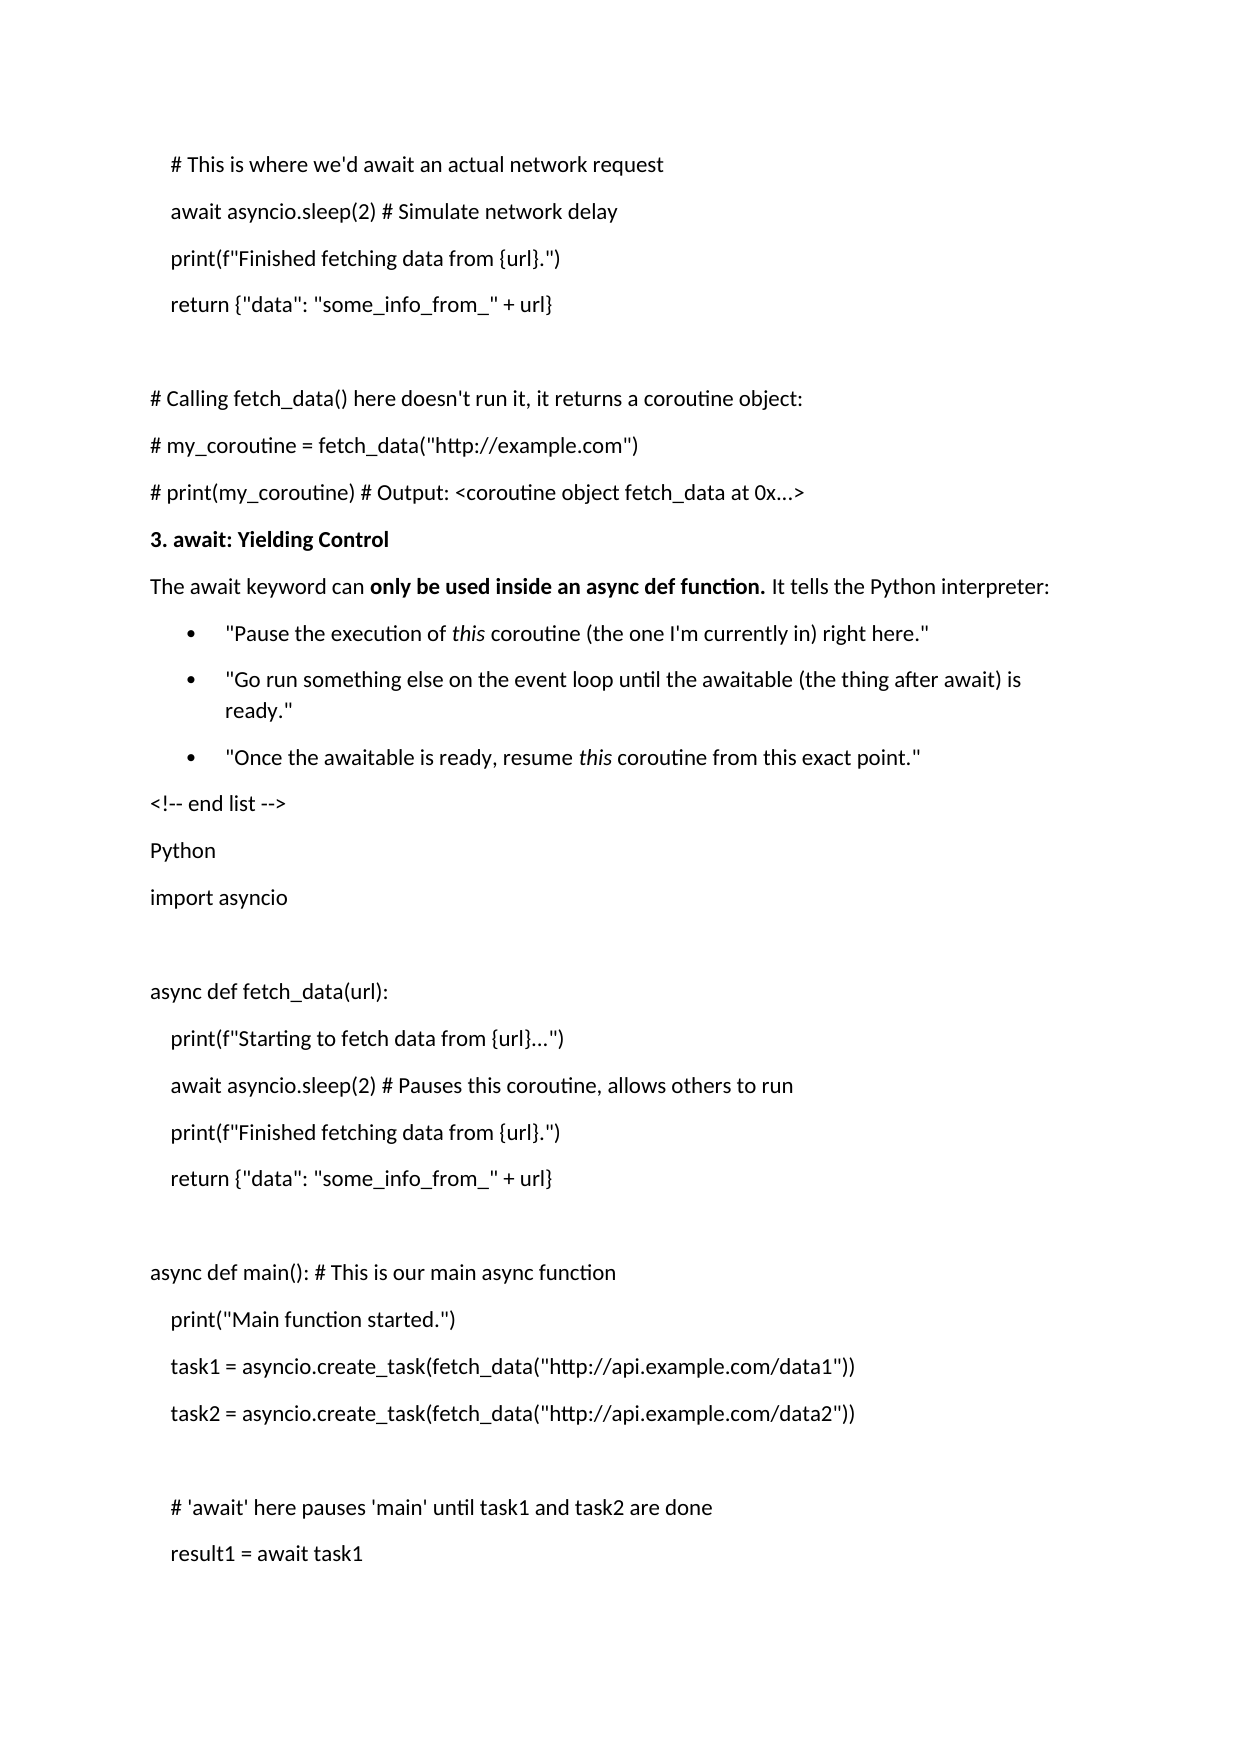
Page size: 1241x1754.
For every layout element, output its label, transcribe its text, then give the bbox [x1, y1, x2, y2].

list "Go run something else on the event loop until the awaitable (the thing after await) is ready." [187, 666, 1090, 724]
list "Pause the execution of this coroutine (the one I'm currently in) right here." [187, 619, 1090, 647]
text print("Main function started.") [150, 1305, 1090, 1333]
text Python [150, 836, 1090, 864]
text # print(my_coroutine) # Output: <coroutine object fetch_data at 0x...> [150, 478, 1090, 506]
text print(f"Finished fetching data from {url}.") [150, 1118, 1090, 1146]
text return {"data": "some_info_from_" + url} [150, 291, 1090, 319]
text # Calling fetch_data() here doesn't run it, it returns a coroutine object: [150, 384, 1090, 412]
text print(f"Finished fetching data from {url}.") [150, 244, 1090, 272]
text task2 = asyncio.create_task(fetch_data("http://api.example.com/data2")) [150, 1399, 1090, 1427]
text await asyncio.sleep(2) # Pauses this coroutine, allows others to run [150, 1071, 1090, 1099]
text # 'await' here pauses 'main' until task1 and task2 are done [150, 1493, 1090, 1521]
text async def main(): # This is our main async function [150, 1258, 1090, 1286]
text async def fetch_data(url): [150, 977, 1090, 1005]
text await asyncio.sleep(2) # Simulate network delay [150, 197, 1090, 225]
text result1 = await task1 [150, 1539, 1090, 1568]
text The await keyword can only be used inside an async def function. It tells the Python interpreter: [150, 572, 1090, 600]
text return {"data": "some_info_from_" + url} [150, 1164, 1090, 1193]
text # This is where we'd await an actual network request [150, 150, 1090, 178]
text task1 = asyncio.create_task(fetch_data("http://api.example.com/data1")) [150, 1352, 1090, 1380]
text # my_coroutine = fetch_data("http://example.com") [150, 431, 1090, 459]
text <!-- end list --> [150, 789, 1090, 818]
text import asyncio [150, 883, 1090, 911]
text 3. await: Yielding Control [150, 525, 1090, 553]
text print(f"Starting to fetch data from {url}...") [150, 1024, 1090, 1052]
list "Once the awaitable is ready, resume this coroutine from this exact point." [187, 743, 1090, 771]
